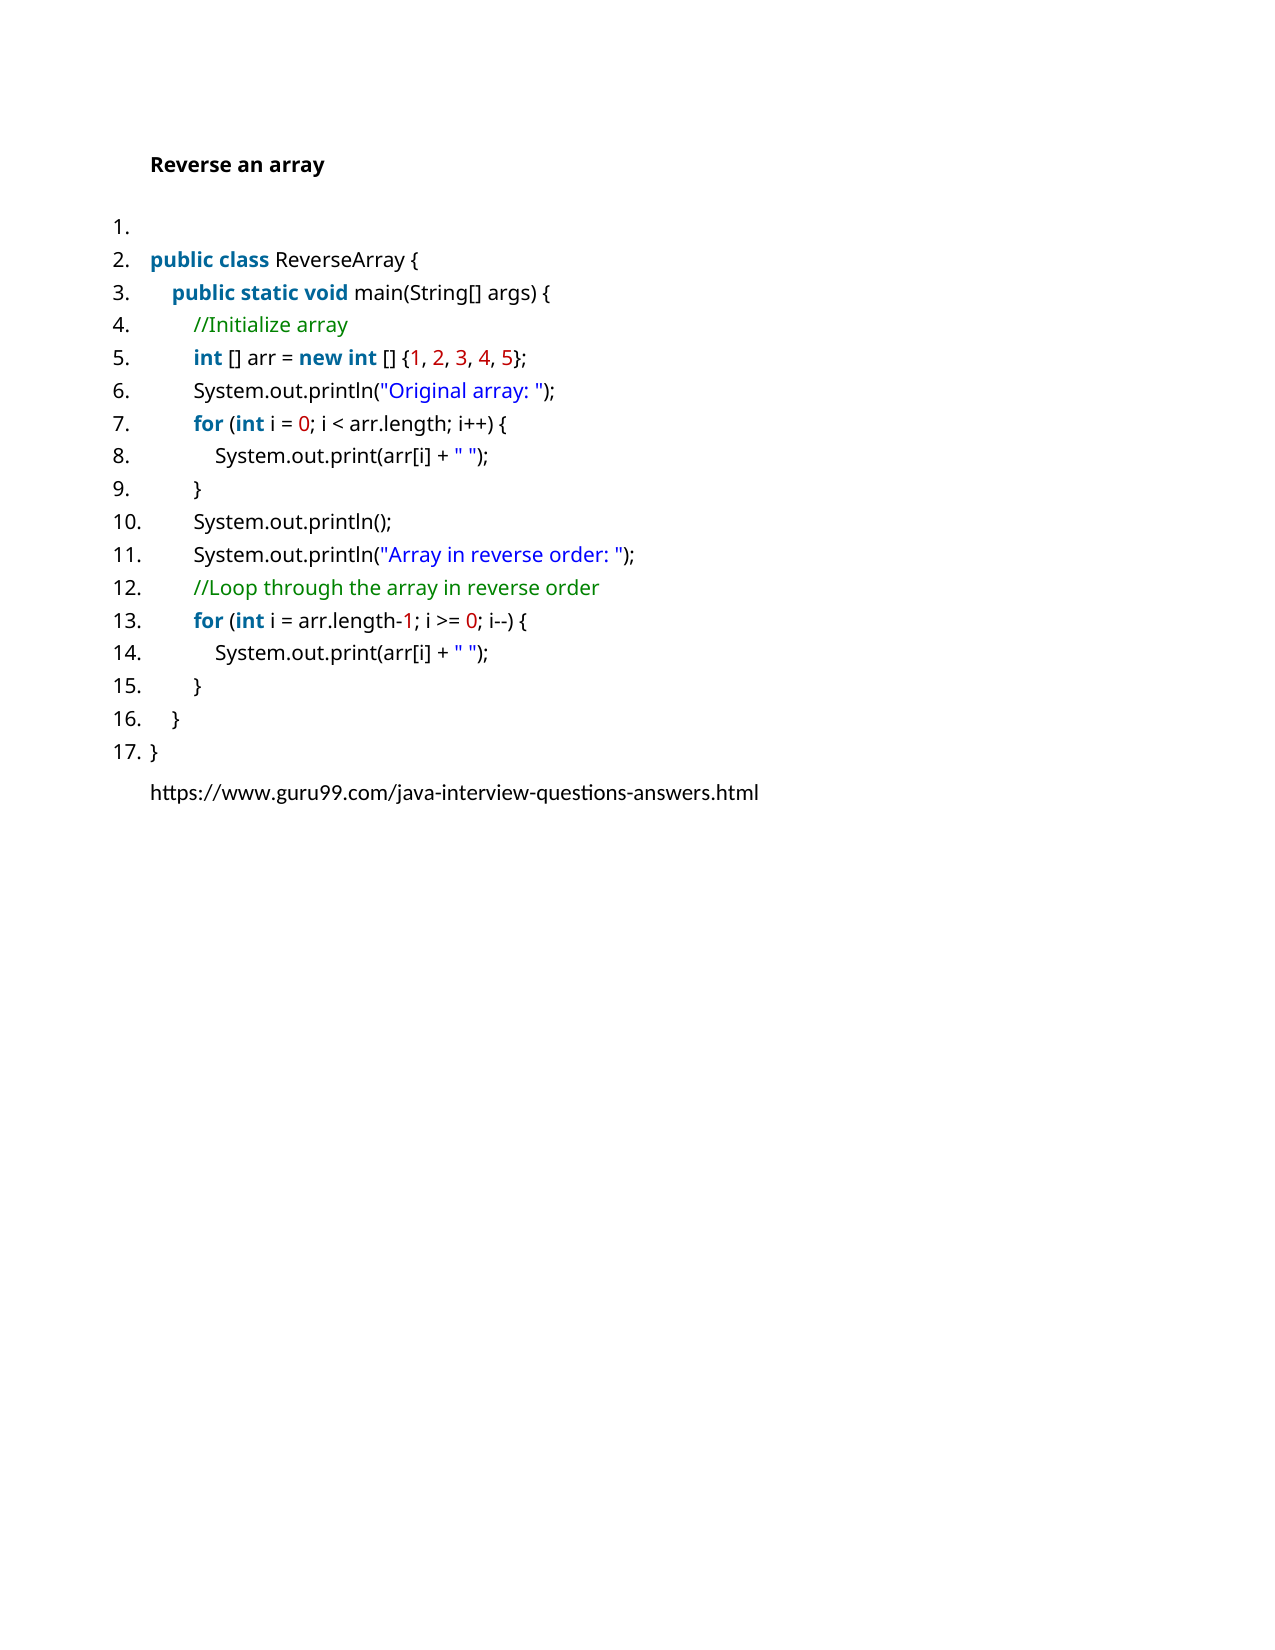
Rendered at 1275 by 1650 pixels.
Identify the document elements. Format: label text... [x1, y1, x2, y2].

list public class ReverseArray { [112, 240, 1125, 273]
list for (int i = arr.length-1; i >= 0; i--) { [112, 601, 1125, 634]
list } [112, 733, 1125, 765]
list System.out.print(arr[i] + " "); [112, 437, 1125, 470]
list public static void main(String[] args) { [112, 273, 1125, 306]
list } [112, 470, 1125, 503]
list //Initialize array [112, 306, 1125, 339]
list for (int i = 0; i < arr.length; i++) { [112, 404, 1125, 437]
list //Loop through the array in reverse order [112, 568, 1125, 601]
list int [] arr = new int [] {1, 2, 3, 4, 5}; [112, 339, 1125, 372]
list } [112, 700, 1125, 733]
list System.out.println("Original array: "); [112, 372, 1125, 404]
list } [112, 667, 1125, 700]
list System.out.println(); [112, 503, 1125, 536]
subtitle Reverse an array [150, 150, 1125, 178]
list System.out.println("Array in reverse order: "); [112, 536, 1125, 568]
list System.out.print(arr[i] + " "); [112, 634, 1125, 667]
text https://www.guru99.com/java-interview-questions-answers.html [150, 778, 1125, 806]
